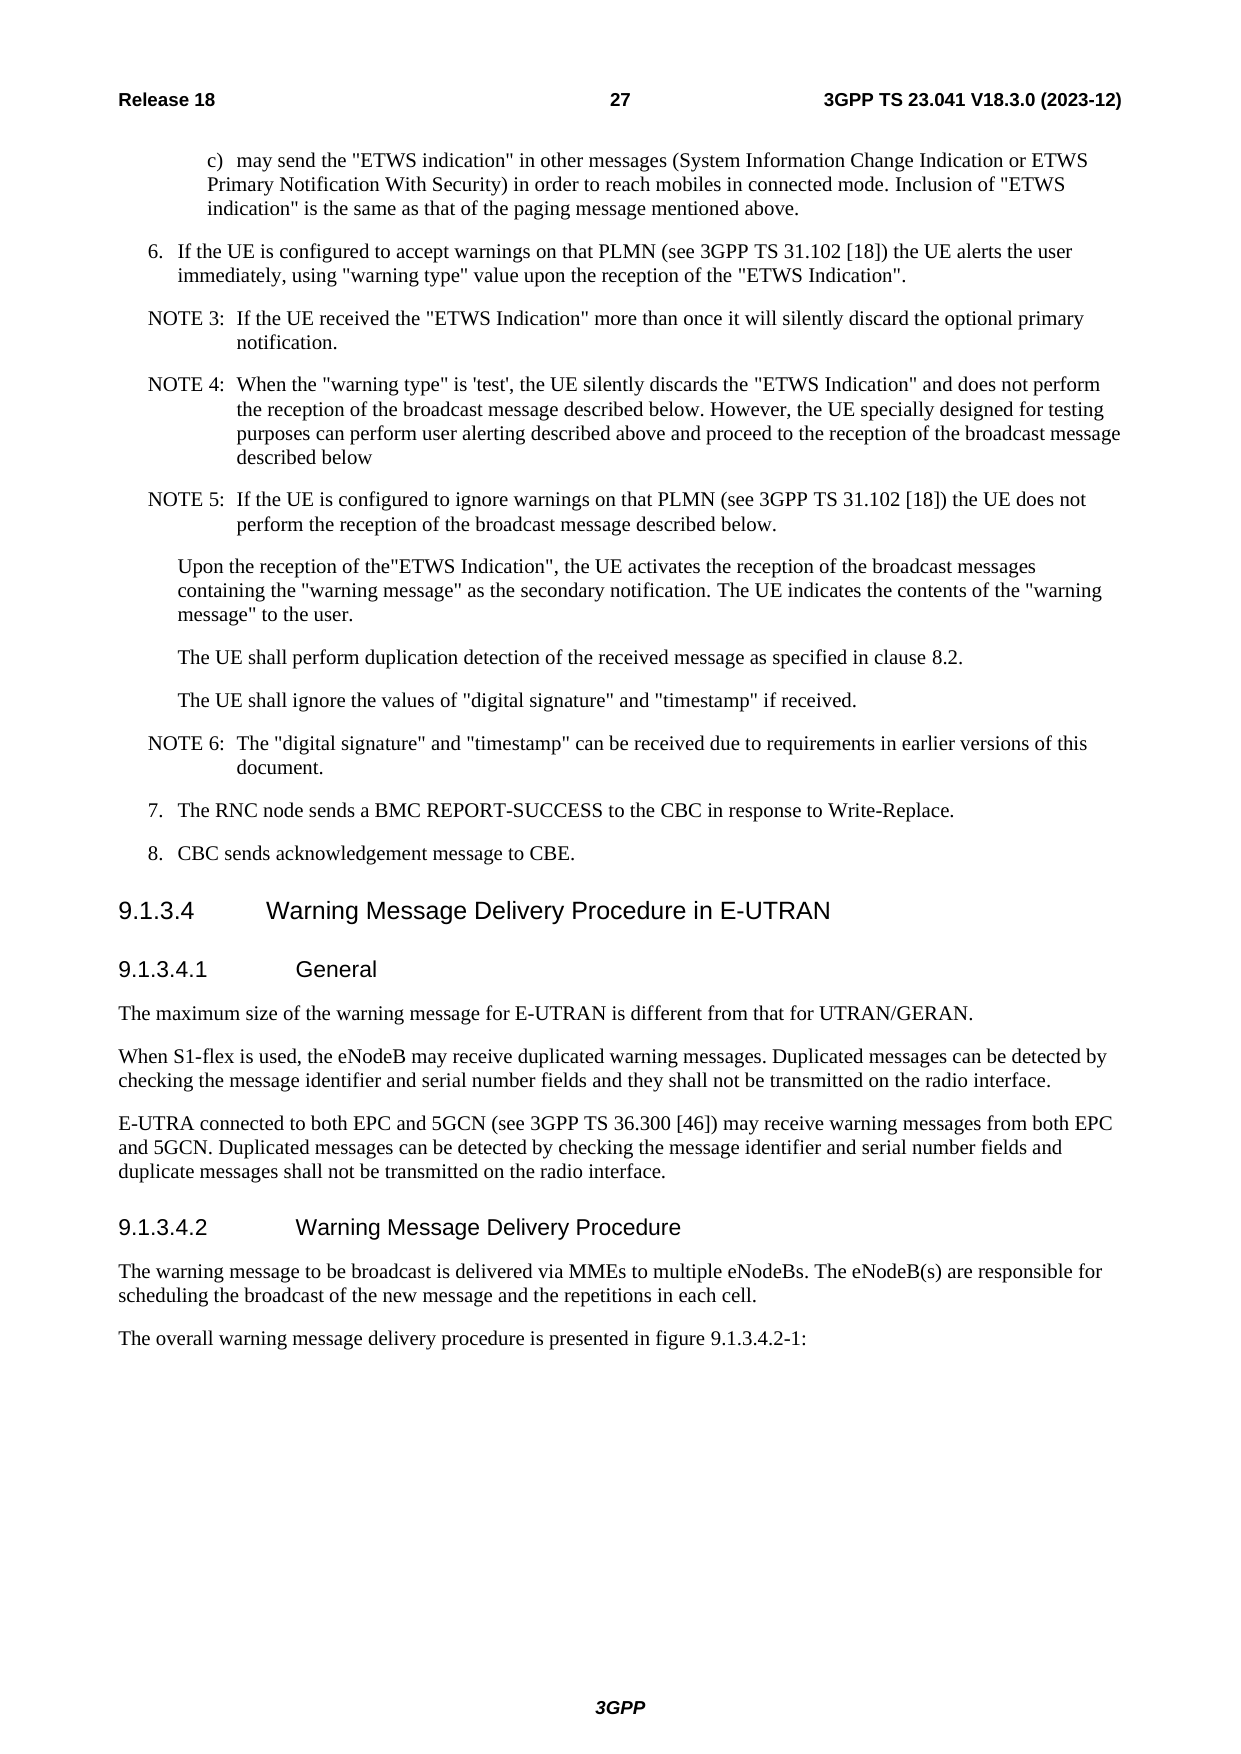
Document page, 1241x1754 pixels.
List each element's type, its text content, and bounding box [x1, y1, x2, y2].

text 8. CBC sends acknowledgement message to CBE. [148, 841, 1122, 864]
text The maximum size of the warning message for E-UTRAN is different from that for UTRAN/GERAN. [118, 1001, 1122, 1025]
text The UE shall ignore the values of "digital signature" and "timestamp" if received. [148, 688, 1122, 712]
text The overall warning message delivery procedure is presented in figure 9.1.3.4.2-1: [118, 1326, 1122, 1350]
subtitle 9.1.3.4.2 Warning Message Delivery Procedure [118, 1214, 1122, 1240]
text NOTE 5: If the UE is configured to ignore warnings on that PLMN (see 3GPP TS 31.102 [18]) the UE does not perform the reception of the broadcast message described below. [148, 487, 1122, 536]
subtitle 9.1.3.4.1 General [118, 956, 1122, 982]
text The warning message to be broadcast is delivered via MMEs to multiple eNodeBs. The eNodeB(s) are responsible for scheduling the broadcast of the new message and the repetitions in each cell. [118, 1259, 1122, 1307]
text 6. If the UE is configured to accept warnings on that PLMN (see 3GPP TS 31.102 [18]) the UE alerts the user immediately, using "warning type" value upon the reception of the "ETWS Indication". [148, 239, 1122, 287]
text The UE shall perform duplication detection of the received message as specified in clause 8.2. [148, 645, 1122, 669]
text NOTE 3: If the UE received the "ETWS Indication" more than once it will silently discard the optional primary notification. [148, 306, 1122, 354]
text NOTE 4: When the "warning type" is 'test', the UE silently discards the "ETWS Indication" and does not perform the reception of the broadcast message described below. However, the UE specially designed for testing purposes can perform user alerting described above and proceed to the reception of the broadcast message described below [148, 372, 1122, 469]
text c) may send the "ETWS indication" in other messages (System Information Change Indication or ETWS Primary Notification With Security) in order to reach mobiles in connected mode. Inclusion of "ETWS indication" is the same as that of the paging message mentioned above. [207, 148, 1122, 220]
subtitle 9.1.3.4 Warning Message Delivery Procedure in E-UTRAN [118, 896, 1122, 924]
text When S1-flex is used, the eNodeB may receive duplicated warning messages. Duplicated messages can be detected by checking the message identifier and serial number fields and they shall not be transmitted on the radio interface. [118, 1044, 1122, 1092]
text 7. The RNC node sends a BMC REPORT-SUCCESS to the CBC in response to Write-Replace. [148, 798, 1122, 822]
text Upon the reception of the"ETWS Indication", the UE activates the reception of the broadcast messages containing the "warning message" as the secondary notification. The UE indicates the contents of the "warning message" to the user. [148, 554, 1122, 626]
text E-UTRA connected to both EPC and 5GCN (see 3GPP TS 36.300 [46]) may receive warning messages from both EPC and 5GCN. Duplicated messages can be detected by checking the message identifier and serial number fields and duplicate messages shall not be transmitted on the radio interface. [118, 1111, 1122, 1183]
text NOTE 6: The "digital signature" and "timestamp" can be received due to requirements in earlier versions of this document. [148, 731, 1122, 779]
